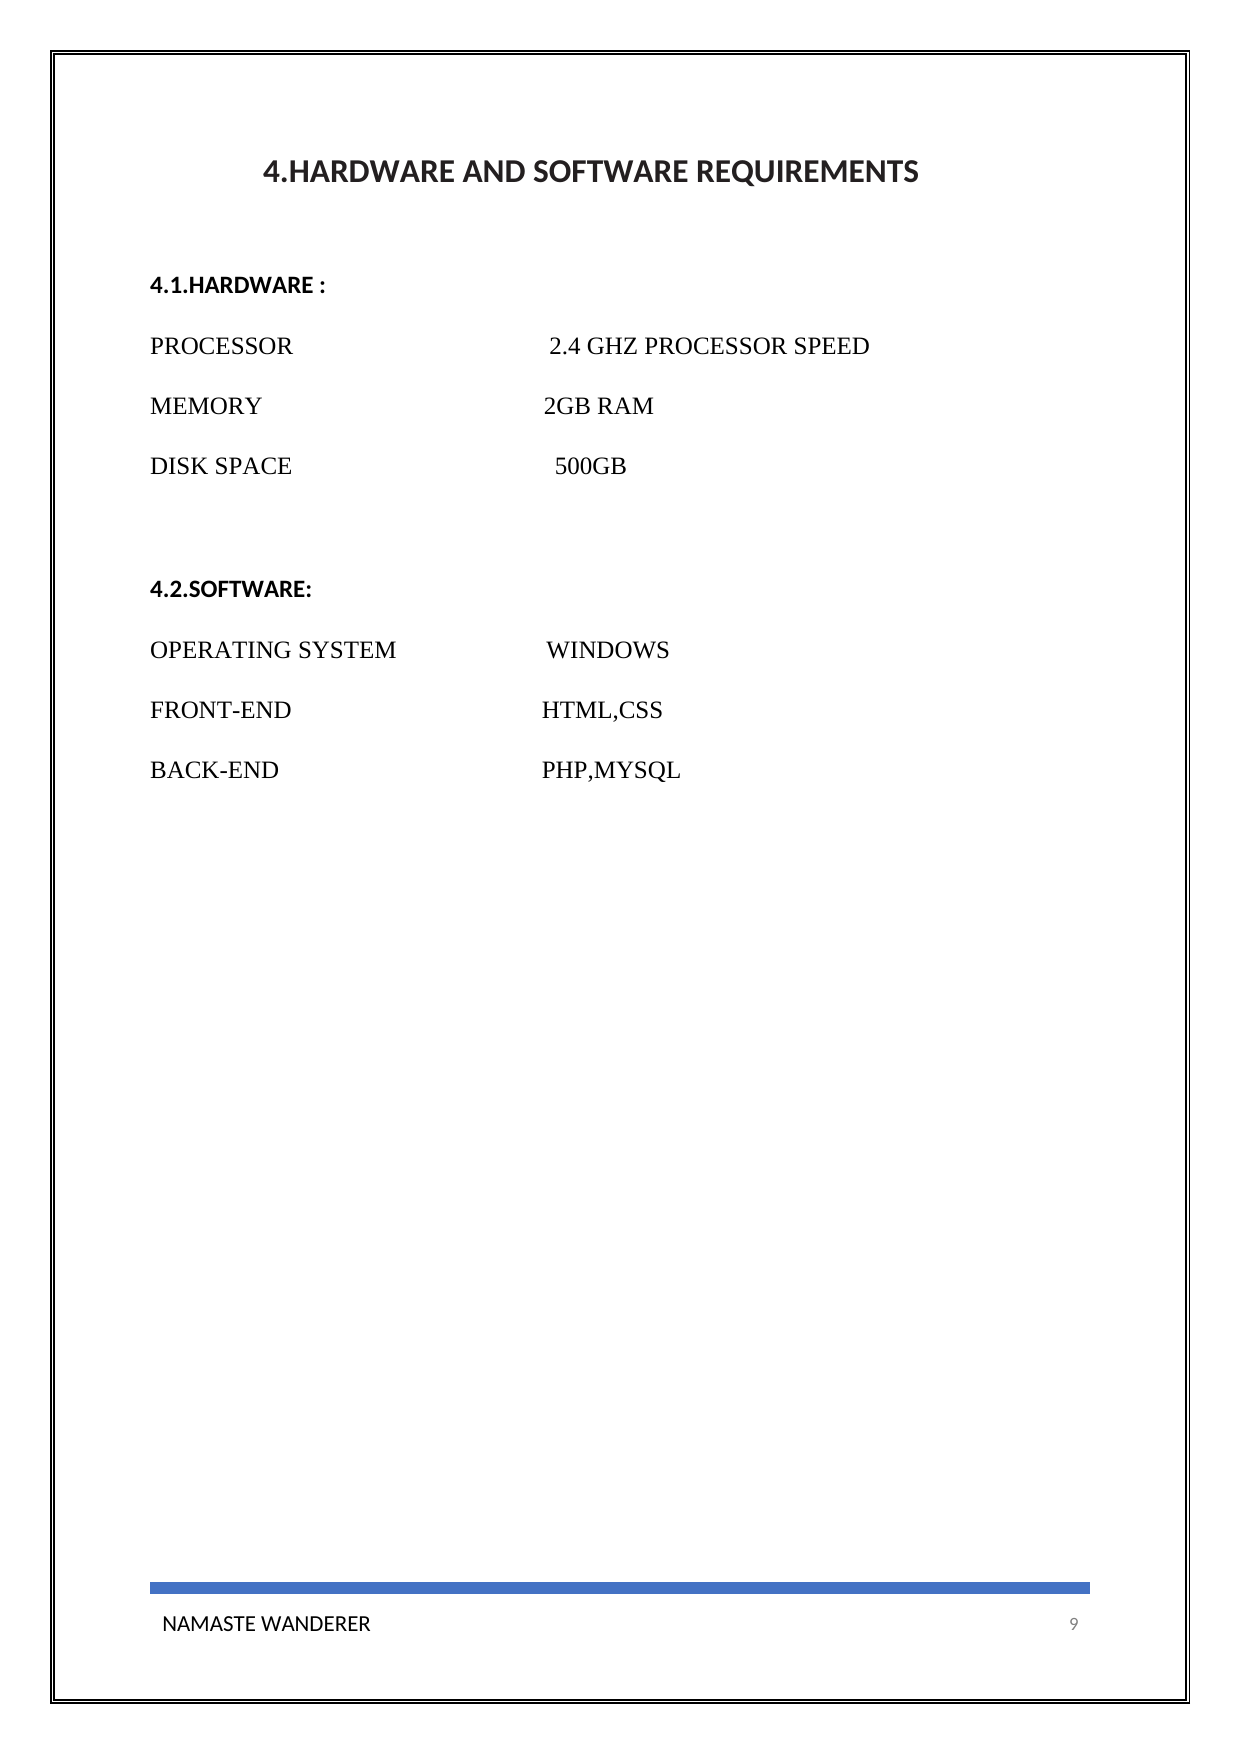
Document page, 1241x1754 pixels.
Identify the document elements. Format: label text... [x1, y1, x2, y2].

text 4.2.SOFTWARE: [150, 573, 1090, 603]
text FRONT-END HTML,CSS [150, 695, 1090, 724]
text MEMORY 2GB RAM [150, 391, 1090, 420]
text DISK SPACE 500GB [150, 451, 1090, 479]
text BACK-END PHP,MYSQL [150, 755, 1090, 784]
text 4.1.HARDWARE : [150, 269, 1090, 299]
text OPERATING SYSTEM WINDOWS [150, 635, 1090, 664]
text PROCESSOR 2.4 GHZ PROCESSOR SPEED [150, 331, 1090, 360]
text 4.HARDWARE AND SOFTWARE REQUIREMENTS [150, 150, 1090, 191]
